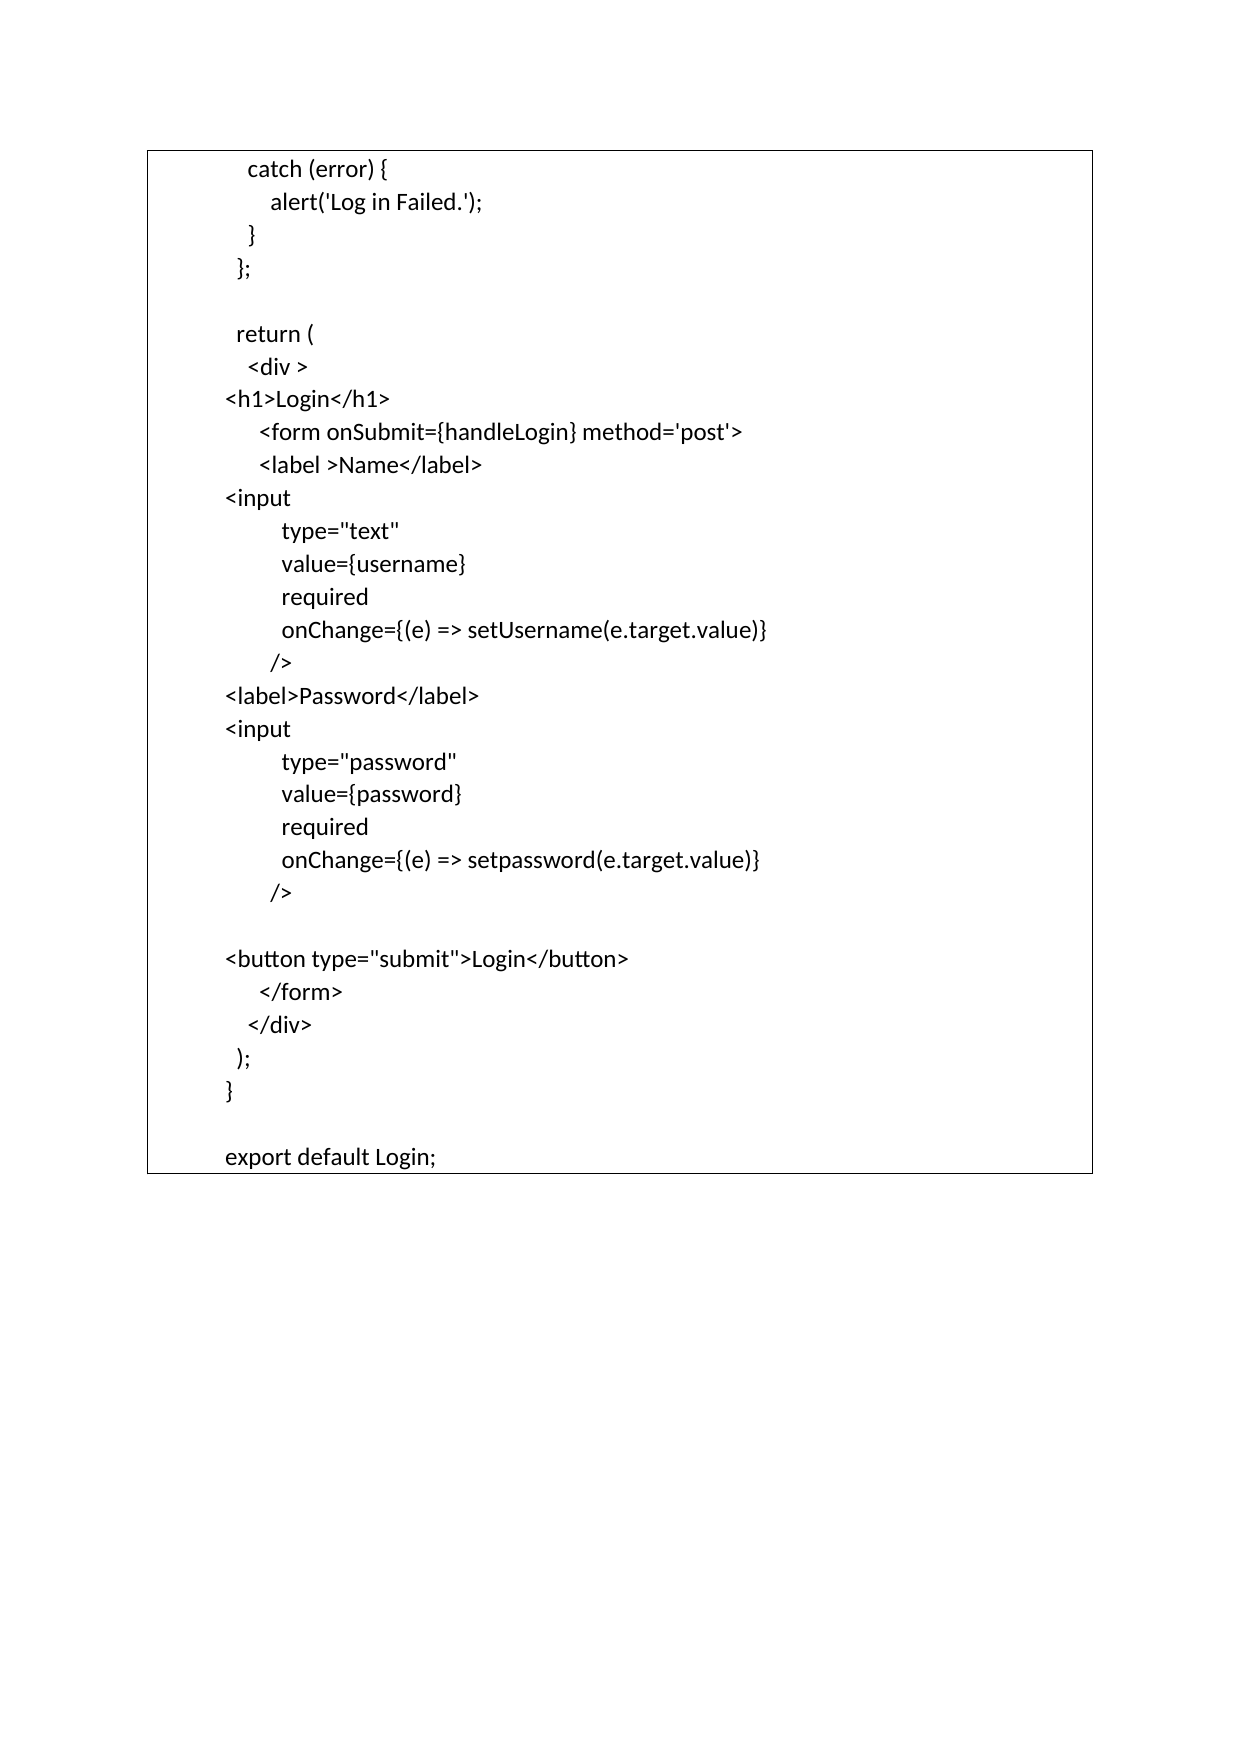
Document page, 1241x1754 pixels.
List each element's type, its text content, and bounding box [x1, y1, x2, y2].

text onChange={(e) => setUsername(e.target.value)} [148, 611, 1092, 644]
text /> [148, 874, 1092, 908]
text value={username} [148, 545, 1092, 578]
text } [148, 216, 1092, 249]
text <label >Name</label> [148, 446, 1092, 479]
text type="text" [148, 512, 1092, 545]
text required [148, 808, 1092, 841]
text <label>Password</label> [148, 677, 1092, 709]
text export default Login; [148, 1137, 1092, 1173]
text return ( [148, 314, 1092, 347]
text value={password} [148, 775, 1092, 808]
text } [148, 1072, 1092, 1105]
text <div > [148, 347, 1092, 380]
text ); [148, 1039, 1092, 1072]
text }; [148, 249, 1092, 282]
text <input [148, 709, 1092, 742]
text /> [148, 644, 1092, 677]
text </form> [148, 973, 1092, 1006]
text <h1>Login</h1> [148, 380, 1092, 413]
text onChange={(e) => setpassword(e.target.value)} [148, 841, 1092, 874]
text catch (error) { [148, 151, 1092, 183]
text <input [148, 479, 1092, 512]
text <form onSubmit={handleLogin} method='post'> [148, 413, 1092, 446]
text <button type="submit">Login</button> [148, 940, 1092, 973]
text </div> [148, 1006, 1092, 1039]
text required [148, 578, 1092, 611]
text alert('Log in Failed.'); [148, 183, 1092, 216]
text type="password" [148, 742, 1092, 775]
